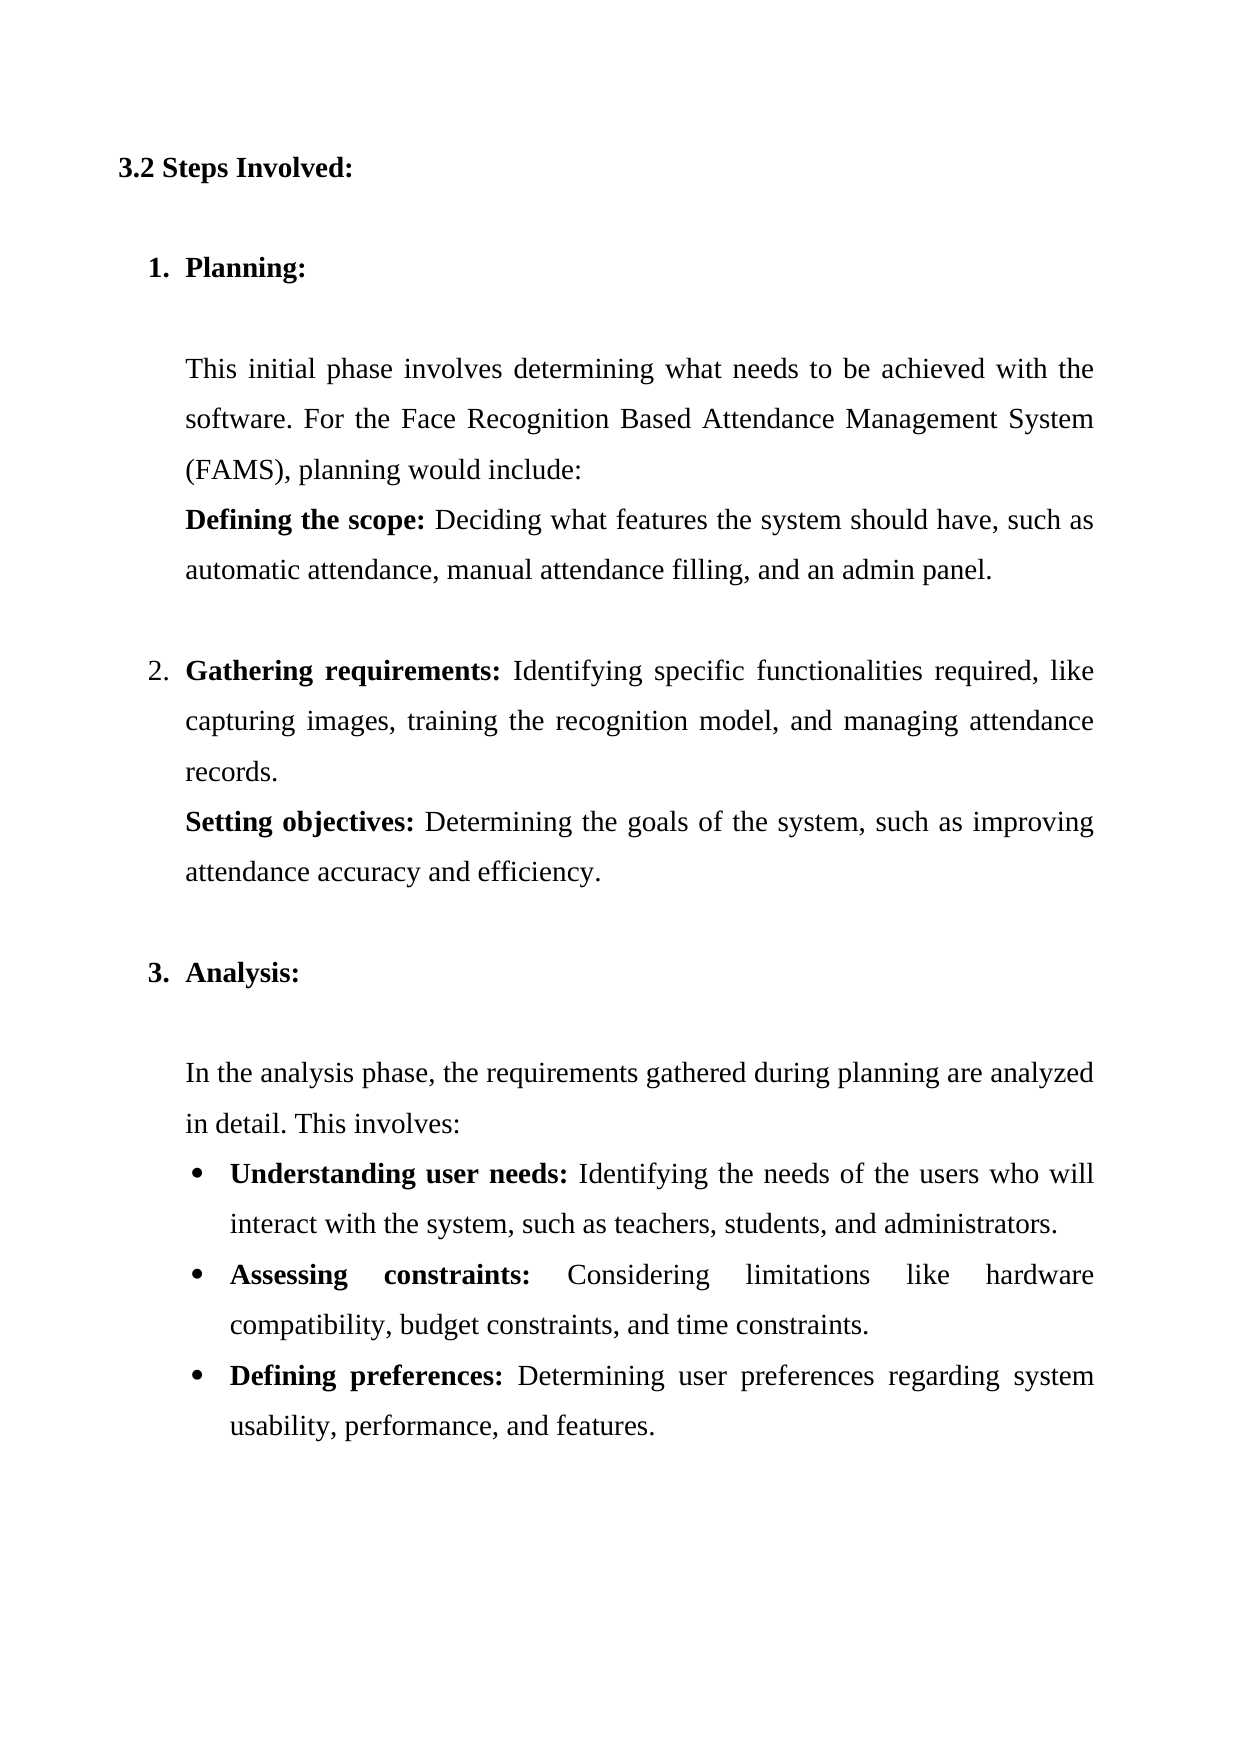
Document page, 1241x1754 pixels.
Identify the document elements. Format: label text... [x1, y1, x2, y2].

text In the analysis phase, the requirements gathered during planning are analyzed in detail. This involves: [185, 1056, 1095, 1139]
list Understanding user needs: Identifying the needs of the users who will interact with the system, such as teachers, students, and administrators. [192, 1156, 1095, 1240]
text Setting objectives: Determining the goals of the system, such as improving attendance accuracy and efficiency. [185, 804, 1095, 888]
text 3.2 Steps Involved: [118, 150, 1095, 183]
list Defining preferences: Determining user preferences regarding system usability, performance, and features. [192, 1358, 1095, 1442]
list This initial phase involves determining what needs to be achieved with the software. For the Face Recognition Based Attendance Management System (FAMS), planning would include: [185, 351, 1095, 485]
list Gathering requirements: Identifying specific functionalities required, like capturing images, training the recognition model, and managing attendance records. [148, 653, 1095, 787]
text Defining the scope: Deciding what features the system should have, such as automatic attendance, manual attendance filling, and an admin panel. [185, 502, 1095, 586]
list Planning: [148, 251, 1095, 284]
list Analysis: [148, 955, 1095, 988]
list Assessing constraints: Considering limitations like hardware compatibility, budget constraints, and time constraints. [192, 1257, 1095, 1341]
